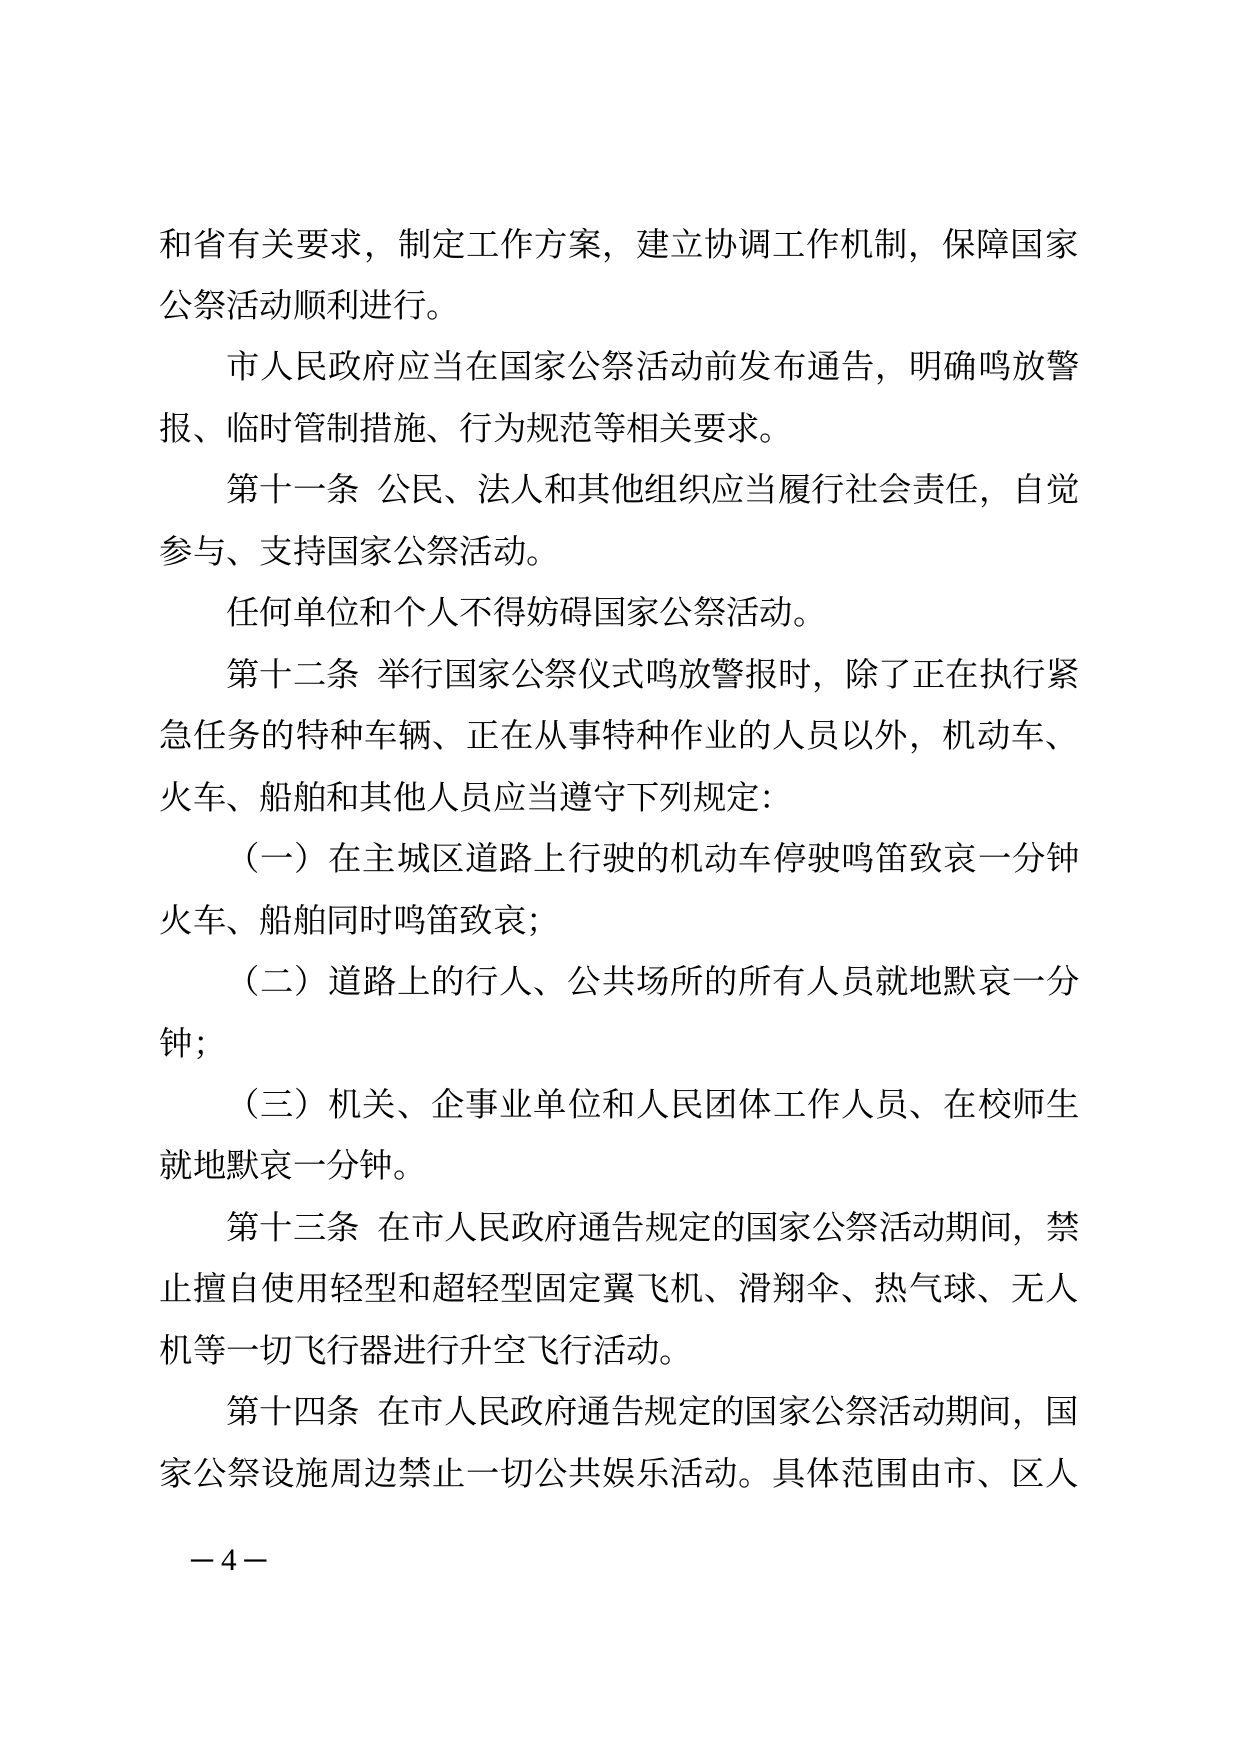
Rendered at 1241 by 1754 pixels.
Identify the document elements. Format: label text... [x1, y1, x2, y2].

text 第十三条 在市人民政府通告规定的国家公祭活动期间，禁止擅自使用轻型和超轻型固定翼飞机、滑翔伞、热气球、无人机等一切飞行器进行升空飞行活动。 [159, 1190, 1081, 1374]
text 市人民政府应当在国家公祭活动前发布通告，明确鸣放警报、临时管制措施、行为规范等相关要求。 [159, 330, 1081, 453]
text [159, 1374, 1081, 1497]
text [159, 207, 1081, 330]
text （二）道路上的行人、公共场所的所有人员就地默哀一分钟； [159, 944, 1081, 1067]
text （三）机关、企事业单位和人民团体工作人员、在校师生就地默哀一分钟。 [159, 1067, 1081, 1190]
text 任何单位和个人不得妨碍国家公祭活动。 [159, 576, 1081, 637]
text 第十二条 举行国家公祭仪式鸣放警报时，除了正在执行紧急任务的特种车辆、正在从事特种作业的人员以外，机动车、火车、船舶和其他人员应当遵守下列规定： [159, 637, 1081, 821]
text （一）在主城区道路上行驶的机动车停驶鸣笛致哀一分钟，火车、船舶同时鸣笛致哀； [159, 821, 1081, 944]
text 第十一条 公民、法人和其他组织应当履行社会责任，自觉参与、支持国家公祭活动。 [159, 453, 1081, 576]
